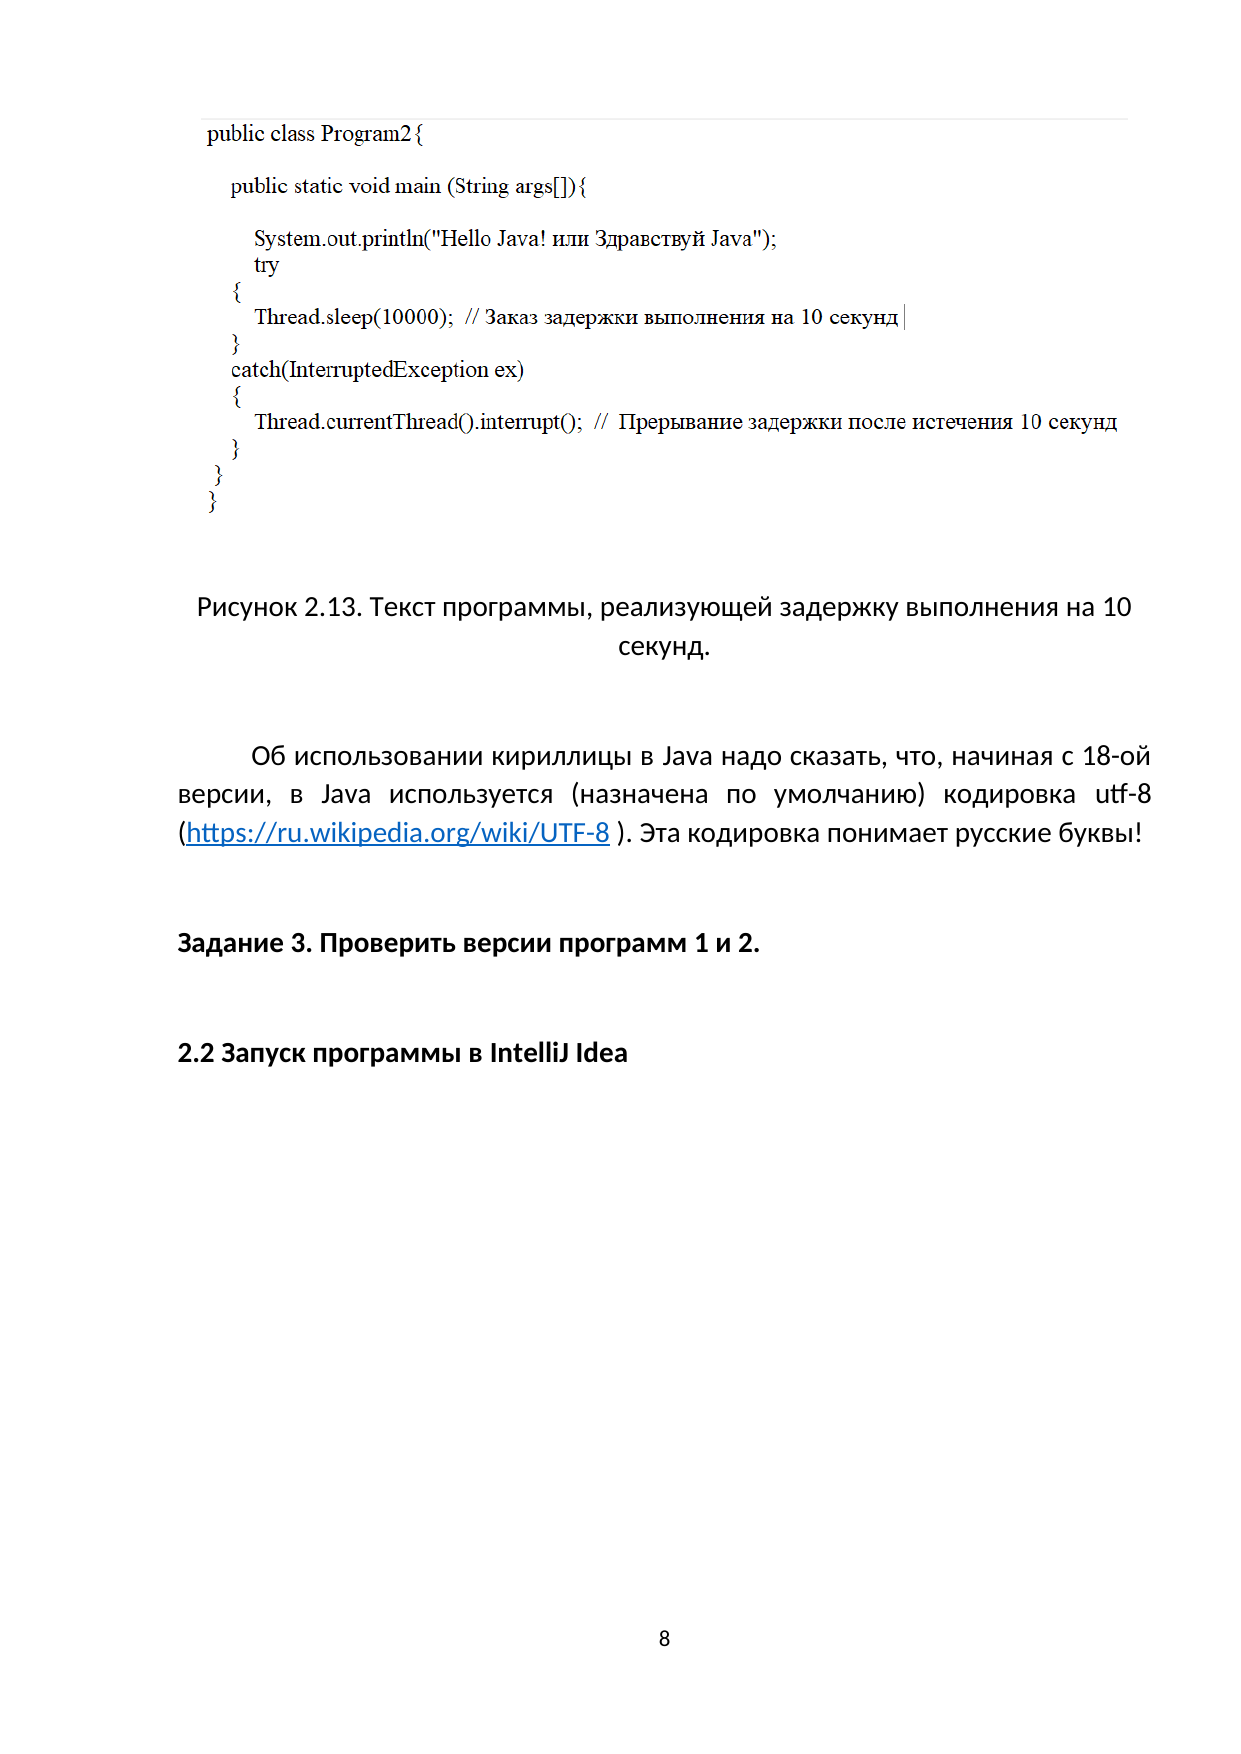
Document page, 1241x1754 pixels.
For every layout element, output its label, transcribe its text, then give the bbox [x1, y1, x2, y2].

text 2.2 Запуск программы в IntelliJ Idea [177, 1034, 1152, 1070]
text Задание 3. Проверить версии программ 1 и 2. [177, 924, 1152, 960]
picture [201, 118, 1128, 515]
text Об использовании кириллицы в Java надо сказать, что, начиная с 18-ой версии, в Java используется (назначена по умолчанию) кодировка utf-8 (https://ru.wikipedia.org/wiki/UTF-8 ). Эта кодировка понимает русские буквы! [177, 737, 1152, 850]
text Рисунок 2.13. Текст программы, реализующей задержку выполнения на 10 секунд. [177, 588, 1152, 663]
